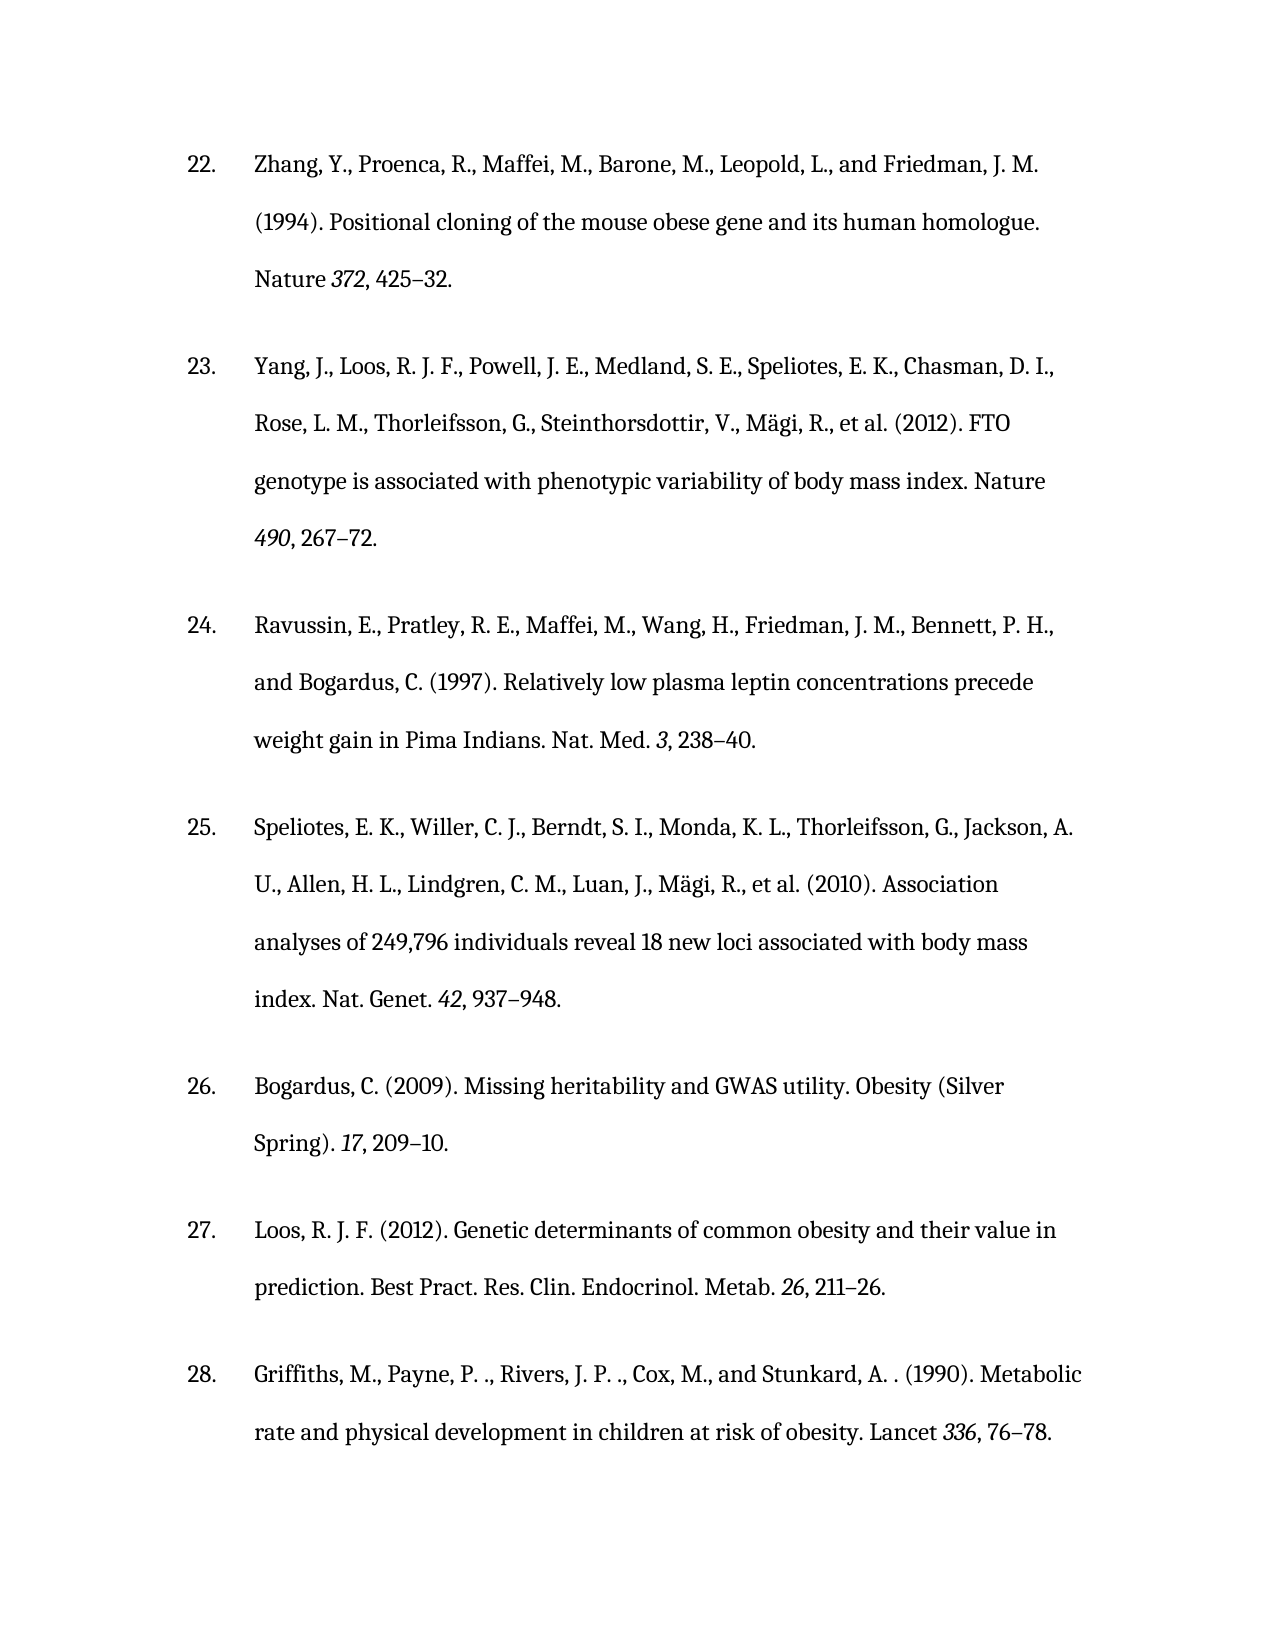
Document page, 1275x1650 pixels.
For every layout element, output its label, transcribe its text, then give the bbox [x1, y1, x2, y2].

text 28. Griffiths, M., Payne, P. ., Rivers, J. P. ., Cox, M., and Stunkard, A. . (1990). Metabolic rate and physical development in children at risk of obesity. Lancet 336, 76–78. [187, 1360, 1087, 1446]
text 26. Bogardus, C. (2009). Missing heritability and GWAS utility. Obesity (Silver Spring). 17, 209–10. [187, 1072, 1087, 1158]
text 24. Ravussin, E., Pratley, R. E., Maffei, M., Wang, H., Friedman, J. M., Bennett, P. H., and Bogardus, C. (1997). Relatively low plasma leptin concentrations precede weight gain in Pima Indians. Nat. Med. 3, 238–40. [187, 611, 1087, 754]
text 27. Loos, R. J. F. (2012). Genetic determinants of common obesity and their value in prediction. Best Pract. Res. Clin. Endocrinol. Metab. 26, 211–26. [187, 1216, 1087, 1302]
text 25. Speliotes, E. K., Willer, C. J., Berndt, S. I., Monda, K. L., Thorleifsson, G., Jackson, A. U., Allen, H. L., Lindgren, C. M., Luan, J., Mägi, R., et al. (2010). Association analyses of 249,796 individuals reveal 18 new loci associated with body mass index. Nat. Genet. 42, 937–948. [187, 812, 1087, 1014]
